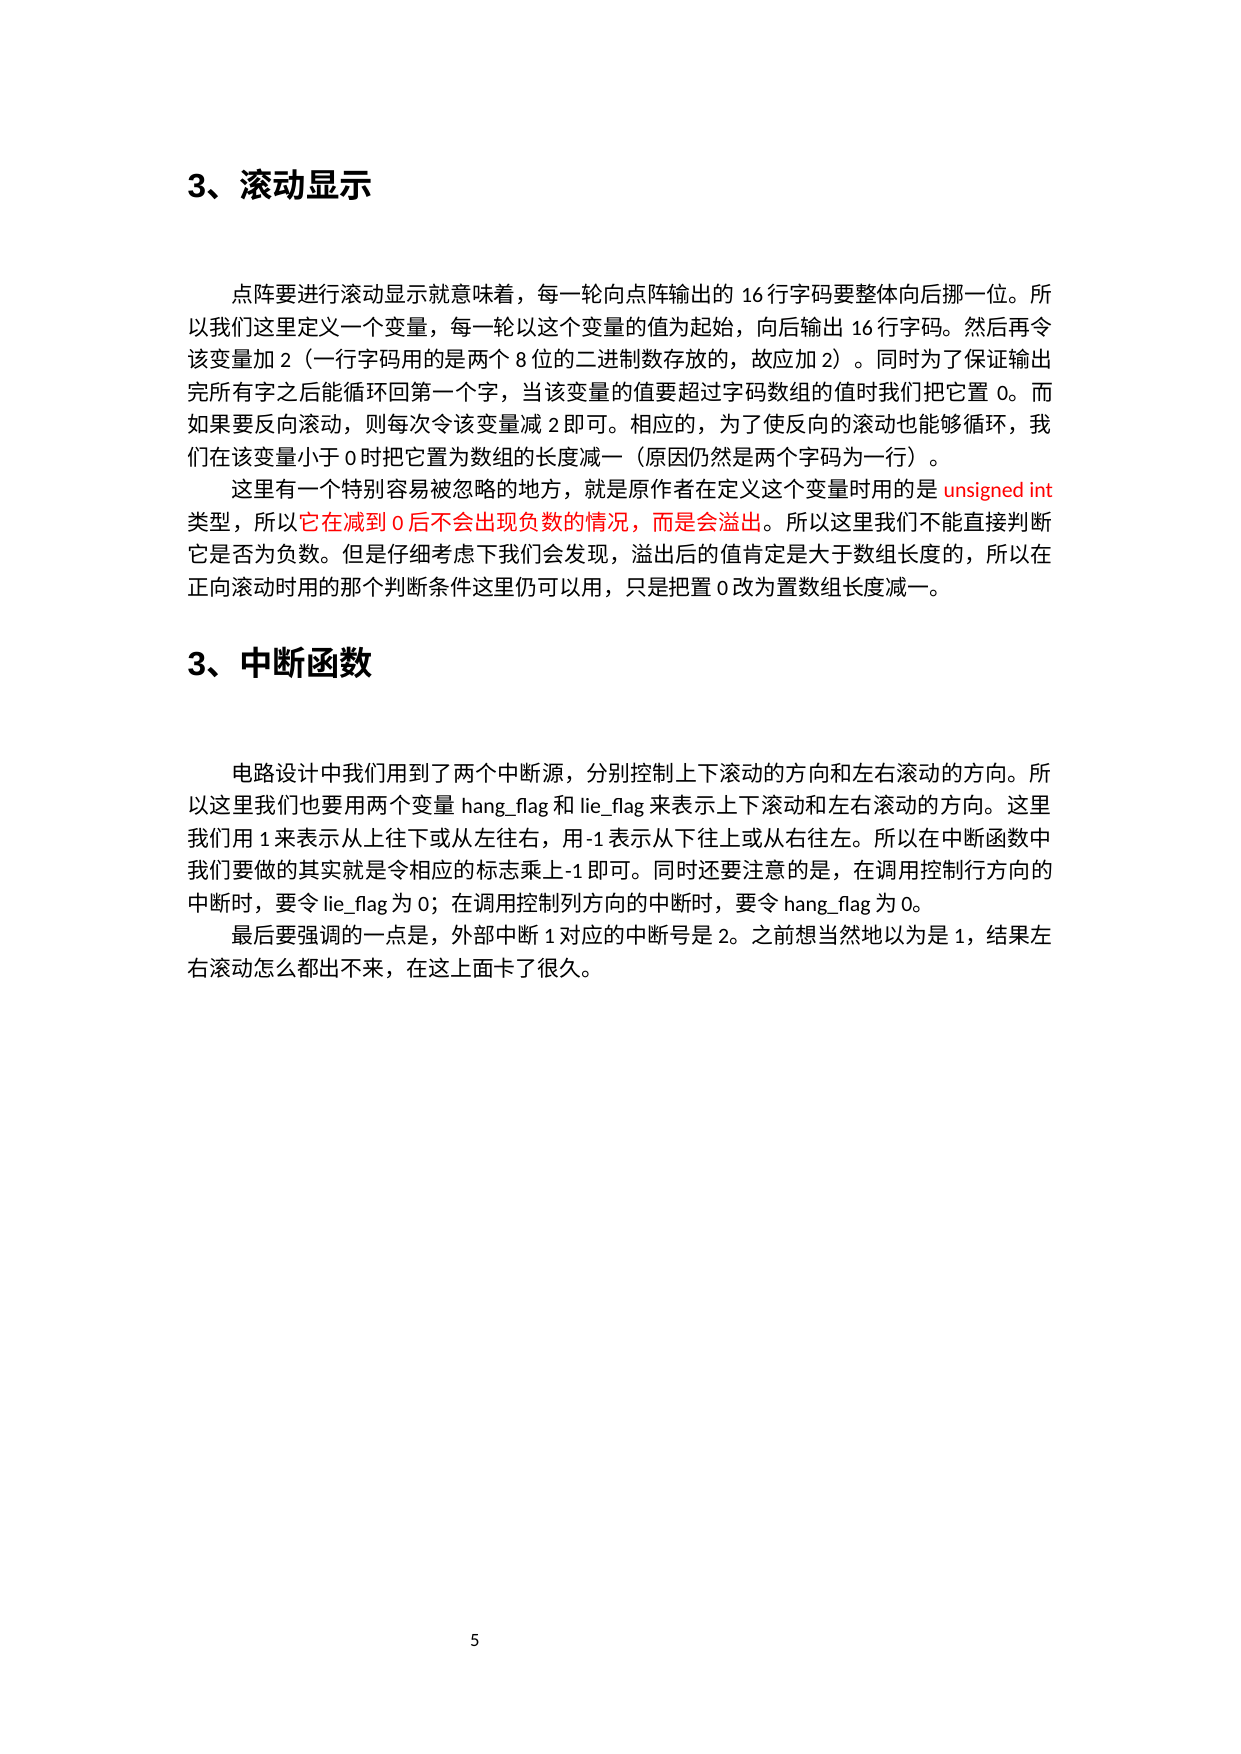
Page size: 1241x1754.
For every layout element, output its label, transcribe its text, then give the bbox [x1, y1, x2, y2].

text 电路设计中我们用到了两个中断源，分别控制上下滚动的方向和左右滚动的方向。所以这里我们也要用两个变量hang_flag和lie_flag来表示上下滚动和左右滚动的方向。这里我们用1来表示从上往下或从左往右，用-1表示从下往上或从右往左。所以在中断函数中我们要做的其实就是令相应的标志乘上-1即可。同时还要注意的是，在调用控制行方向的中断时，要令lie_flag为0；在调用控制列方向的中断时，要令hang_flag为0。 [187, 756, 1053, 918]
list 点阵要进行滚动显示就意味着，每一轮向点阵输出的16行字码要整体向后挪一位。所以我们这里定义一个变量，每一轮以这个变量的值为起始，向后输出16行字码。然后再令该变量加2（一行字码用的是两个8位的二进制数存放的，故应加2）。同时为了保证输出完所有字之后能循环回第一个字，当该变量的值要超过字码数组的值时我们把它置0。而如果要反向滚动，则每次令该变量减2即可。相应的，为了使反向的滚动也能够循环，我们在该变量小于0时把它置为数组的长度减一（原因仍然是两个字码为一行）。 [187, 277, 1053, 472]
text 最后要强调的一点是，外部中断1对应的中断号是2。之前想当然地以为是1，结果左右滚动怎么都出不来，在这上面卡了很久。 [187, 918, 1053, 983]
subtitle 滚动显示 [187, 150, 1053, 215]
subtitle 3、中断函数 [187, 629, 1053, 694]
list 这里有一个特别容易被忽略的地方，就是原作者在定义这个变量时用的是unsigned int类型，所以它在减到0后不会出现负数的情况，而是会溢出。所以这里我们不能直接判断它是否为负数。但是仔细考虑下我们会发现，溢出后的值肯定是大于数组长度的，所以在正向滚动时用的那个判断条件这里仍可以用，只是把置0改为置数组长度减一。 [187, 472, 1053, 602]
